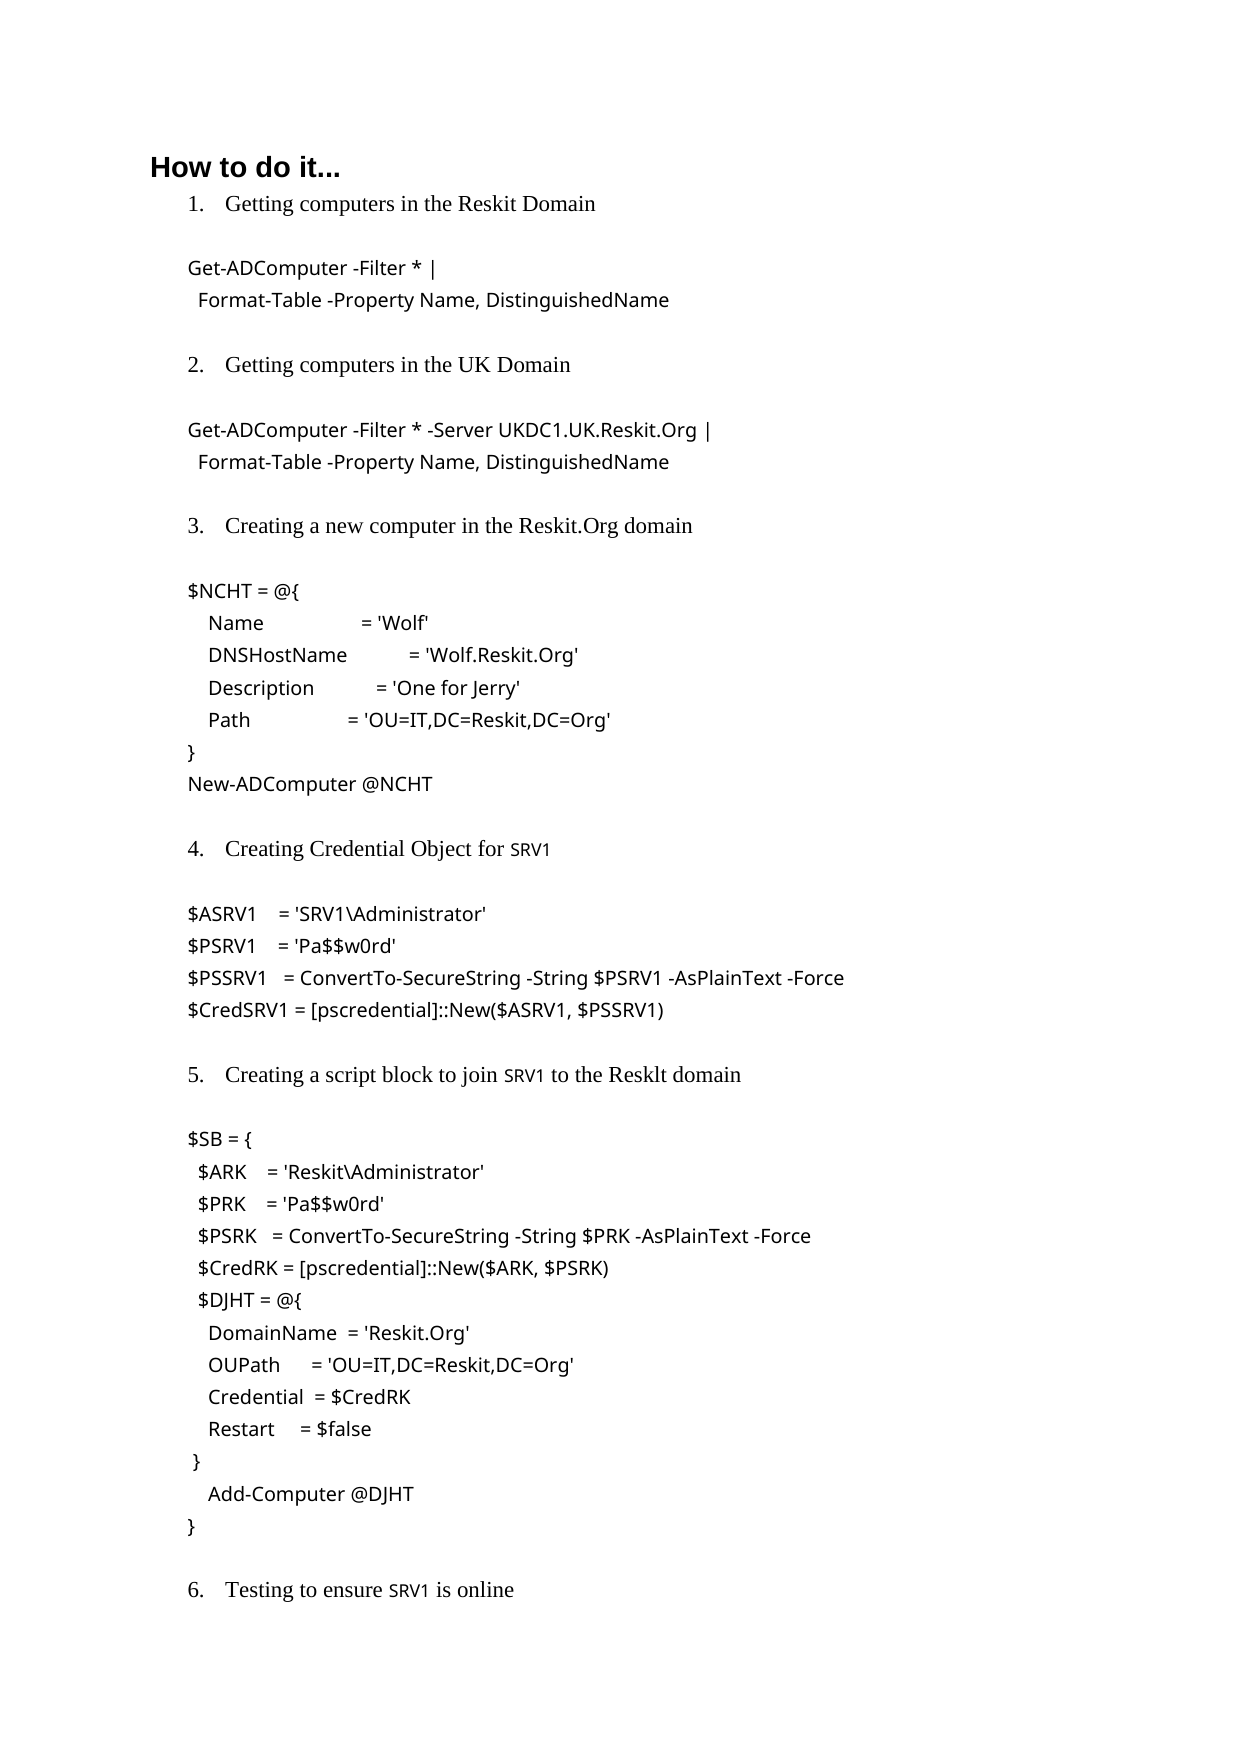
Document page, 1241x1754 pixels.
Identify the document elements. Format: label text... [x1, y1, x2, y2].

text $CredSRV1 = [pscredential]::New($ASRV1, $PSSRV1) [187, 996, 1090, 1023]
text } [187, 1512, 1090, 1539]
text Credential = $CredRK [187, 1383, 1090, 1410]
text DomainName = 'Reskit.Org' [187, 1319, 1090, 1346]
text Format-Table -Property Name, DistinguishedName [187, 448, 1090, 475]
text $ASRV1 = 'SRV1\Administrator' [187, 900, 1090, 927]
subtitle How to do it... [150, 150, 1090, 183]
text Creating Credential Object for SRV1 [187, 835, 1053, 861]
text Testing to ensure SRV1 is online [187, 1576, 1053, 1603]
text Description = 'One for Jerry' [187, 674, 1090, 701]
text $PRK = 'Pa$$w0rd' [187, 1190, 1090, 1217]
text DNSHostName = 'Wolf.Reskit.Org' [187, 642, 1090, 669]
text Get-ADComputer -Filter * -Server UKDC1.UK.Reskit.Org | [187, 416, 1090, 443]
text Restart = $false [187, 1415, 1090, 1442]
text $PSSRV1 = ConvertTo-SecureString -String $PSRV1 -AsPlainText -Force [187, 964, 1090, 991]
text } [187, 1448, 1090, 1474]
text Getting computers in the UK Domain [187, 351, 1053, 377]
text $DJHT = @{ [187, 1287, 1090, 1314]
text $PSRV1 = 'Pa$$w0rd' [187, 932, 1090, 959]
text Name = 'Wolf' [187, 609, 1090, 636]
text Creating a script block to join SRV1 to the Resklt domain [187, 1061, 1053, 1087]
text $ARK = 'Reskit\Administrator' [187, 1158, 1090, 1185]
list Getting computers in the Reskit Domain [187, 190, 1053, 216]
text Get-ADComputer -Filter * | [187, 254, 1090, 282]
text $CredRK = [pscredential]::New($ARK, $PSRK) [187, 1254, 1090, 1281]
text Creating a new computer in the Reskit.Org domain [187, 512, 1053, 539]
text Format-Table -Property Name, DistinguishedName [187, 287, 1090, 314]
text Path = 'OU=IT,DC=Reskit,DC=Org' [187, 706, 1090, 733]
text Add-Computer @DJHT [187, 1480, 1090, 1507]
text } [187, 738, 1090, 765]
text OUPath = 'OU=IT,DC=Reskit,DC=Org' [187, 1351, 1090, 1378]
text $NCHT = @{ [187, 577, 1090, 604]
text $SB = { [187, 1126, 1090, 1153]
text $PSRK = ConvertTo-SecureString -String $PRK -AsPlainText -Force [187, 1222, 1090, 1249]
text New-ADComputer @NCHT [187, 770, 1090, 797]
